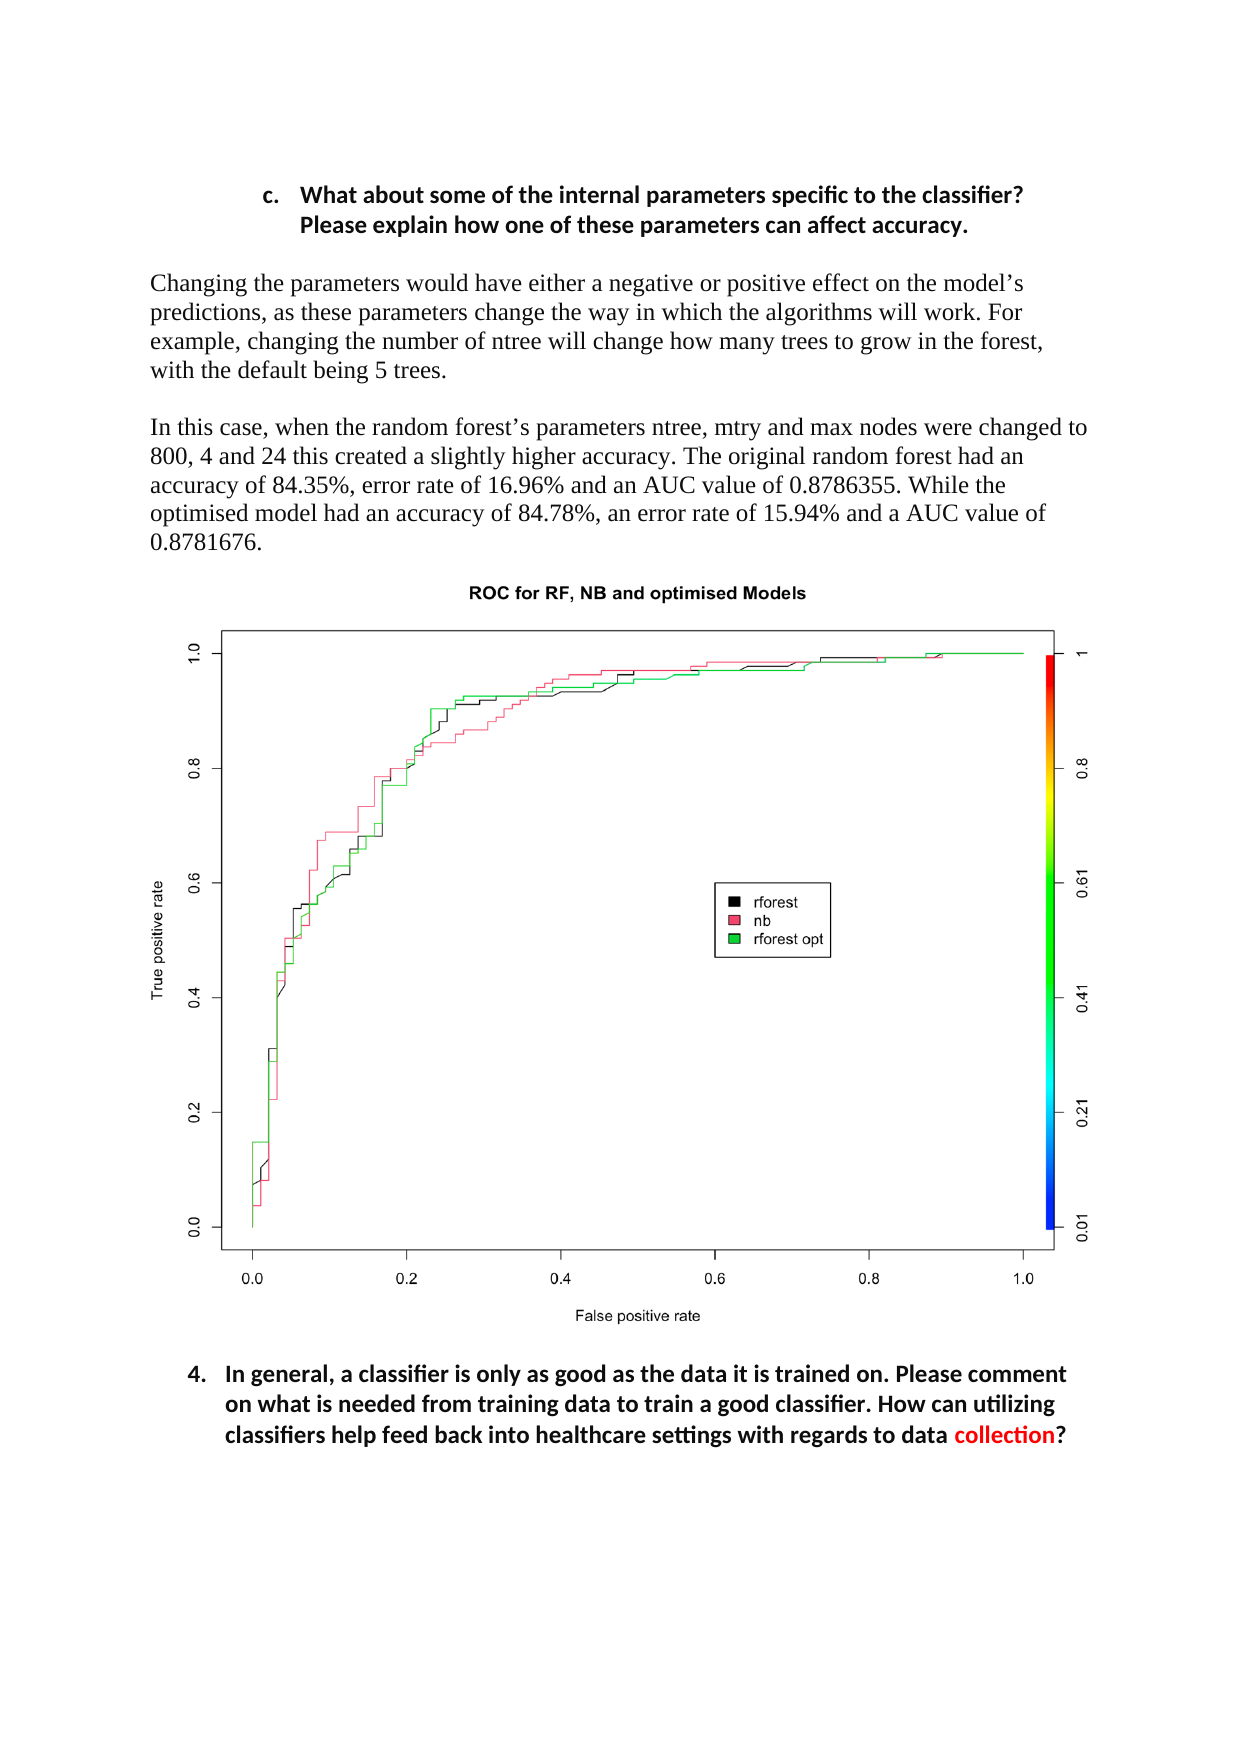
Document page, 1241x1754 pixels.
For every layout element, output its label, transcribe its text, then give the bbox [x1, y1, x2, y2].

picture [150, 584, 1090, 1329]
text Changing the parameters would have either a negative or positive effect on the model’s predictions, as these parameters change the way in which the algorithms will work. For example, changing the number of ntree will change how many trees to grow in the forest, with the default being 5 trees. [150, 268, 1090, 383]
text In this case, when the random forest’s parameters ntree, mtry and max nodes were changed to 800, 4 and 24 this created a slightly higher accuracy. The original random forest had an accuracy of 84.35%, error rate of 16.96% and an AUC value of 0.8786355. While the optimised model had an accuracy of 84.78%, an error rate of 15.94% and a AUC value of 0.8781676. [150, 412, 1090, 556]
list In general, a classifier is only as good as the data it is trained on. Please comment on what is needed from training data to train a good classifier. How can utilizing classifiers help feed back into healthcare settings with regards to data collection? [187, 1358, 1090, 1449]
list What about some of the internal parameters specific to the classifier? Please explain how one of these parameters can affect accuracy. [262, 179, 1090, 240]
